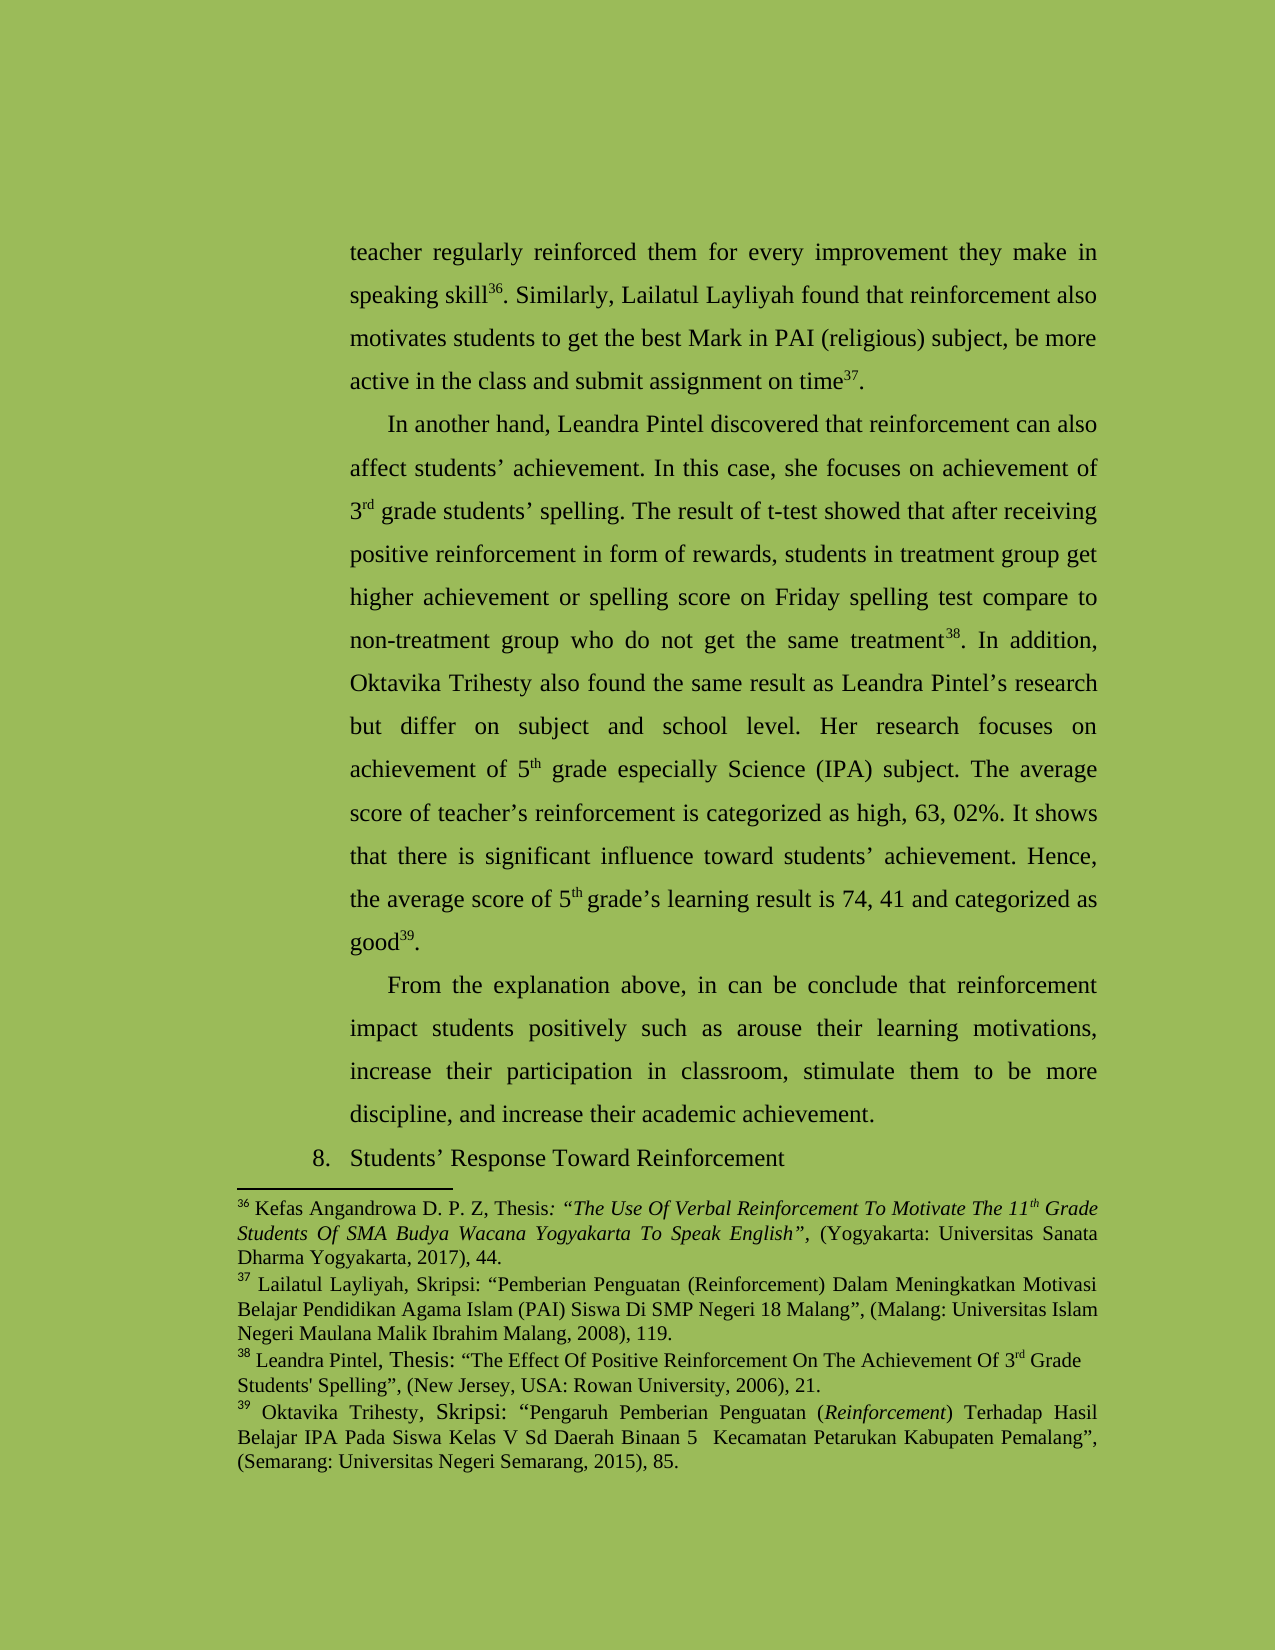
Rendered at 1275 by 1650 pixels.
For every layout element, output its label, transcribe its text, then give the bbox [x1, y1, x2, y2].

list Students’ Response Toward Reinforcement [312, 1143, 1098, 1171]
list From the explanation above, in can be conclude that reinforcement impact students positively such as arouse their learning motivations, increase their participation in classroom, stimulate them to be more discipline, and increase their academic achievement. [349, 970, 1098, 1128]
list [349, 237, 1098, 395]
list In another hand, Leandra Pintel discovered that reinforcement can also affect students’ achievement. In this case, she focuses on achievement of 3rd grade students’ spelling. The result of t-test showed that after receiving positive reinforcement in form of rewards, students in treatment group get higher achievement or spelling score on Friday spelling test compare to non-treatment group who do not get the same treatment. In addition, Oktavika Trihesty also found the same result as Leandra Pintel’s research but differ on subject and school level. Her research focuses on achievement of 5th grade especially Science (IPA) subject. The average score of teacher’s reinforcement is categorized as high, 63, 02%. It shows that there is significant influence toward students’ achievement. Hence, the average score of 5th grade’s learning result is 74, 41 and categorized as good. [349, 409, 1098, 956]
